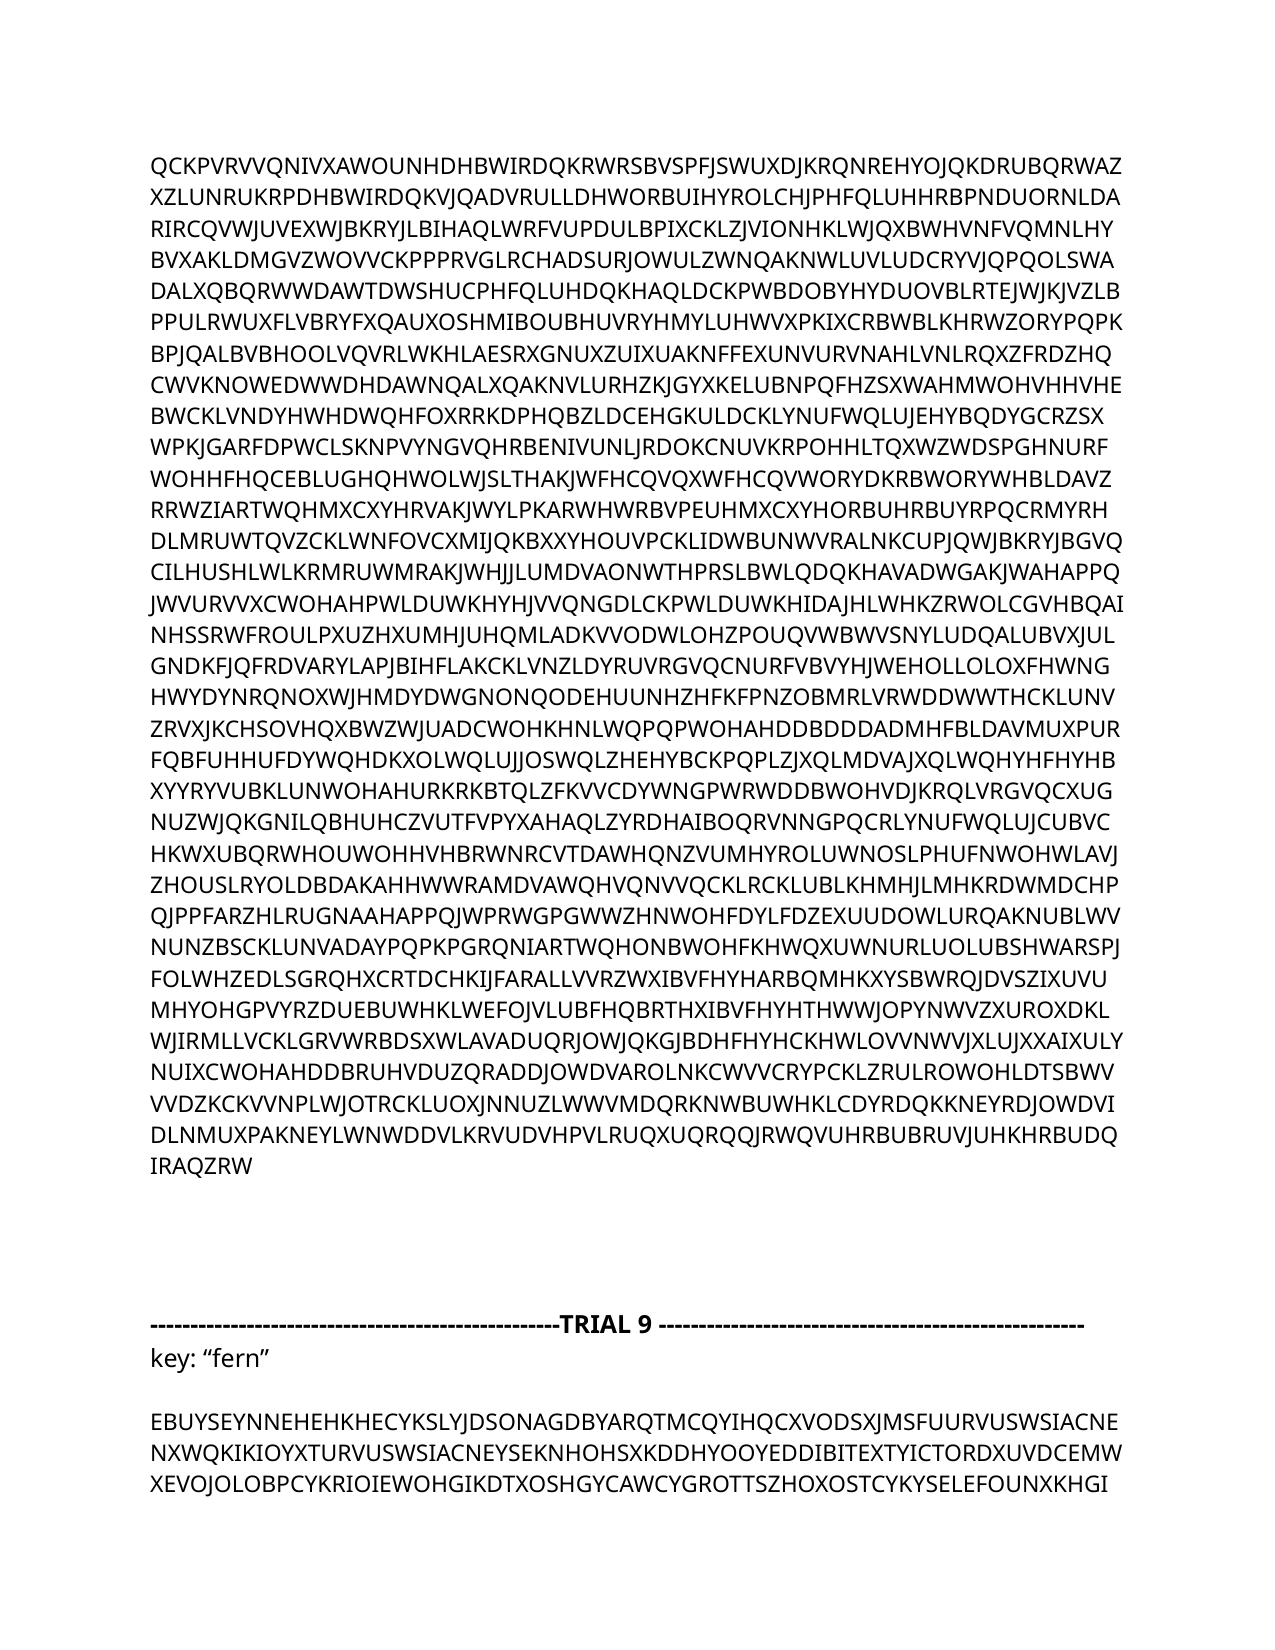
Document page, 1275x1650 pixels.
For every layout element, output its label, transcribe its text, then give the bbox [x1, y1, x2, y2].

text key: “fern” [150, 1340, 1125, 1374]
text ---------------------------------------------------TRIAL 9 ----------------------------------------------------- [150, 1306, 1125, 1340]
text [150, 150, 1125, 1181]
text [150, 1406, 1125, 1499]
